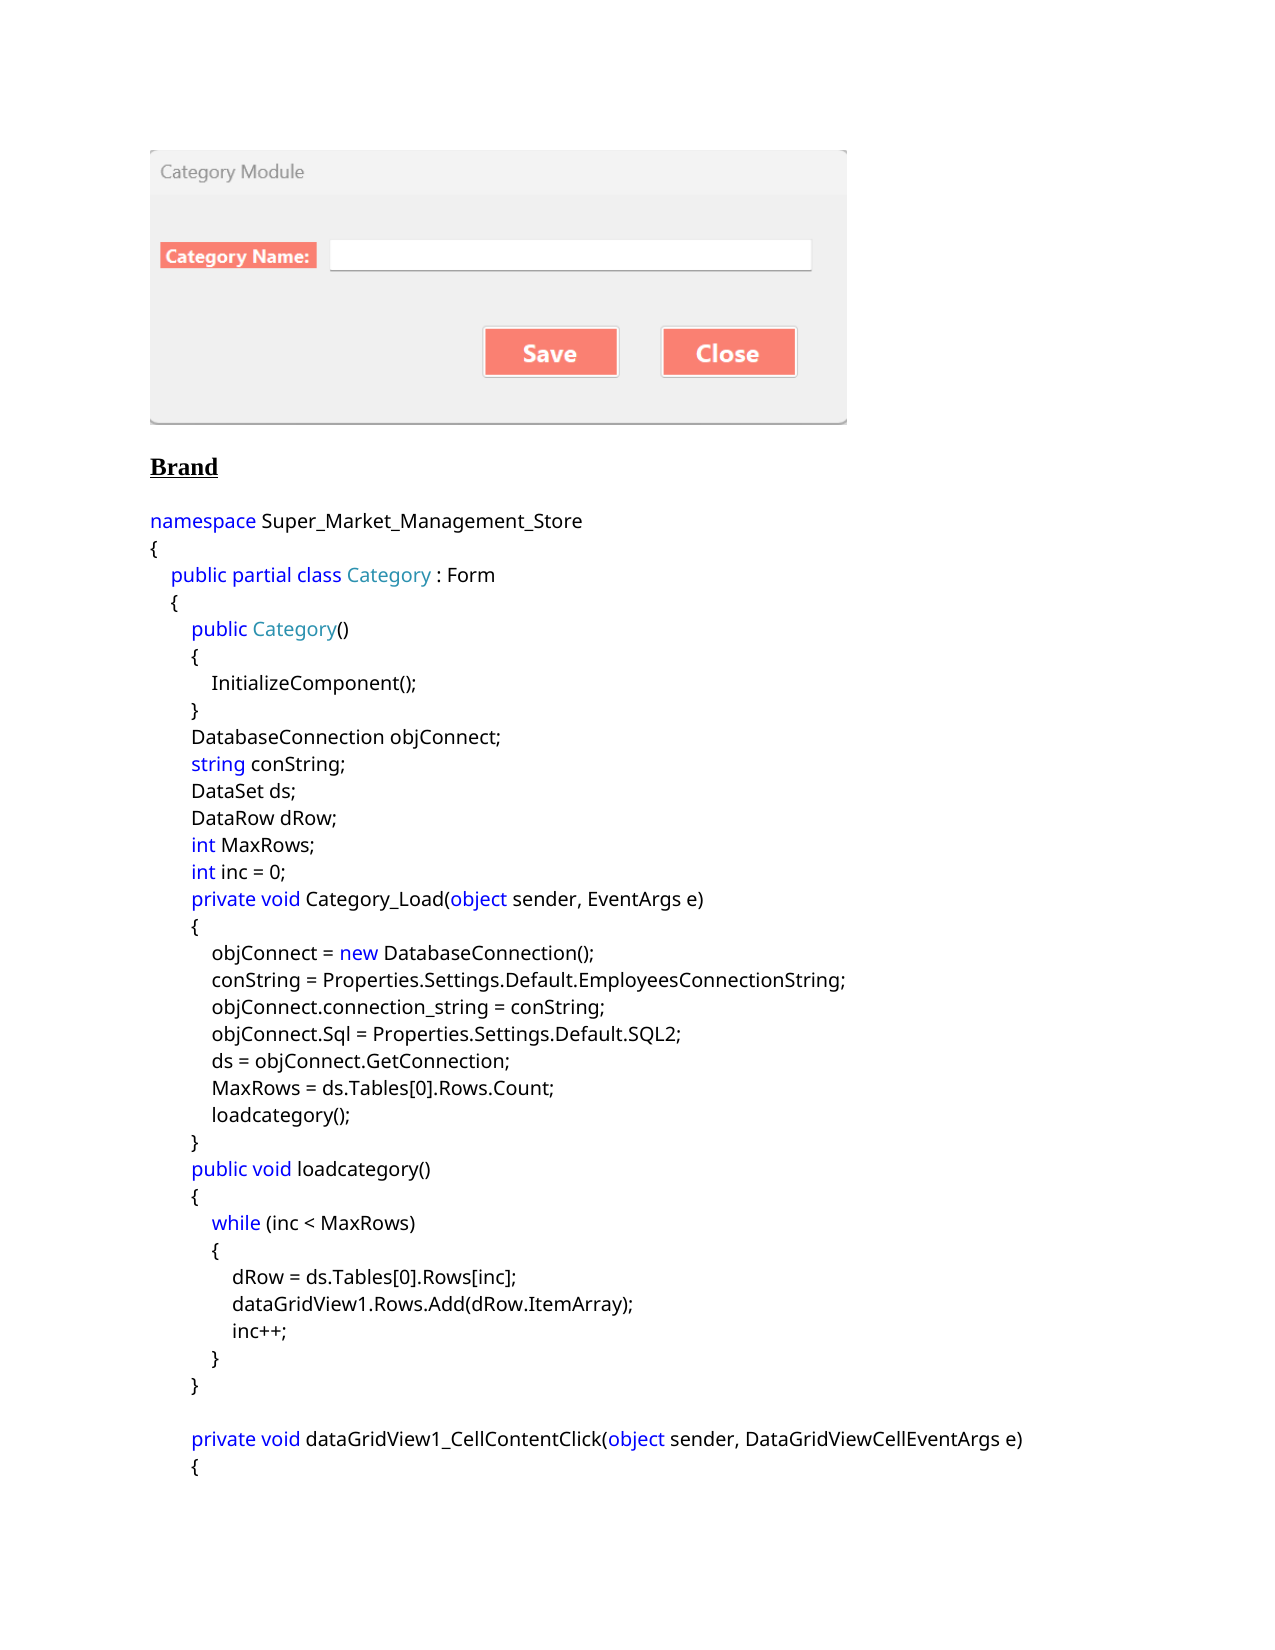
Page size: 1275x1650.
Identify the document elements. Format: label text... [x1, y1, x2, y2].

text dataGridView1.Rows.Add(dRow.ItemArray); [150, 1290, 1125, 1317]
text { [150, 535, 1125, 562]
text Brand [150, 452, 1125, 481]
text MaxRows = ds.Tables[0].Rows.Count; [150, 1074, 1125, 1101]
text objConnect = new DatabaseConnection(); [150, 939, 1125, 966]
text namespace Super_Market_Management_Store [150, 508, 1125, 535]
text DataRow dRow; [150, 804, 1125, 831]
text { [150, 643, 1125, 669]
text { [150, 1236, 1125, 1263]
text objConnect.Sql = Properties.Settings.Default.SQL2; [150, 1020, 1125, 1047]
text int MaxRows; [150, 831, 1125, 858]
text string conString; [150, 751, 1125, 777]
text dRow = ds.Tables[0].Rows[inc]; [150, 1263, 1125, 1290]
text public partial class Category : Form [150, 562, 1125, 589]
text { [150, 1452, 1125, 1479]
text } [150, 1128, 1125, 1155]
text int inc = 0; [150, 858, 1125, 885]
text } [150, 1371, 1125, 1398]
text DatabaseConnection objConnect; [150, 723, 1125, 751]
text conString = Properties.Settings.Default.EmployeesConnectionString; [150, 966, 1125, 993]
text { [150, 589, 1125, 616]
text DataSet ds; [150, 777, 1125, 804]
text private void Category_Load(object sender, EventArgs e) [150, 885, 1125, 912]
text private void dataGridView1_CellContentClick(object sender, DataGridViewCellEventArgs e) [150, 1425, 1125, 1452]
text } [150, 1344, 1125, 1371]
text InitializeComponent(); [150, 669, 1125, 697]
text { [150, 912, 1125, 939]
text while (inc < MaxRows) [150, 1209, 1125, 1236]
text ds = objConnect.GetConnection; [150, 1047, 1125, 1074]
text public void loadcategory() [150, 1155, 1125, 1182]
text inc++; [150, 1317, 1125, 1344]
text public Category() [150, 616, 1125, 643]
text loadcategory(); [150, 1101, 1125, 1128]
text objConnect.connection_string = conString; [150, 993, 1125, 1020]
text } [150, 697, 1125, 723]
picture [150, 150, 847, 425]
text { [150, 1182, 1125, 1209]
